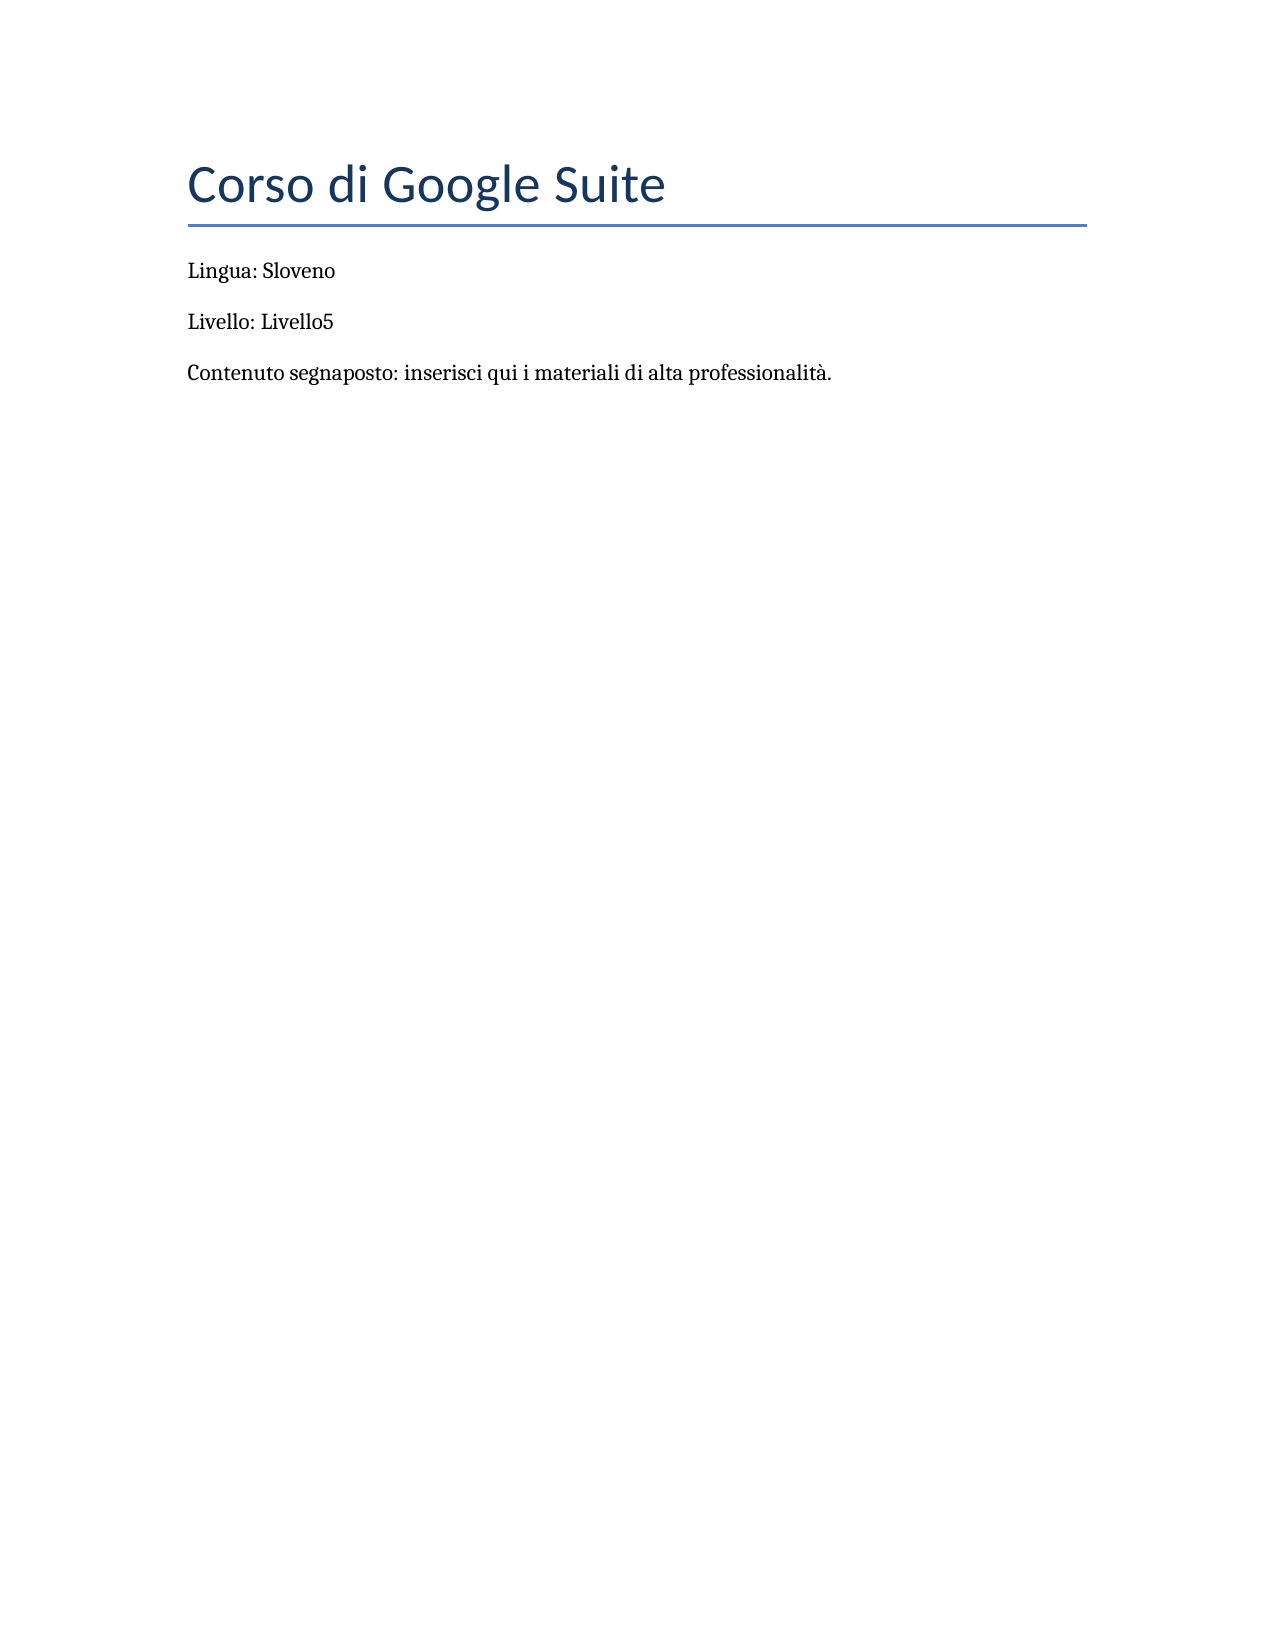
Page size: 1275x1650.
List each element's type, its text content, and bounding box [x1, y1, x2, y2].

title Corso di Google Suite [187, 150, 1087, 227]
text Lingua: Sloveno [187, 258, 1087, 284]
text Contenuto segnaposto: inserisci qui i materiali di alta professionalità. [187, 360, 1087, 386]
text Livello: Livello5 [187, 309, 1087, 335]
